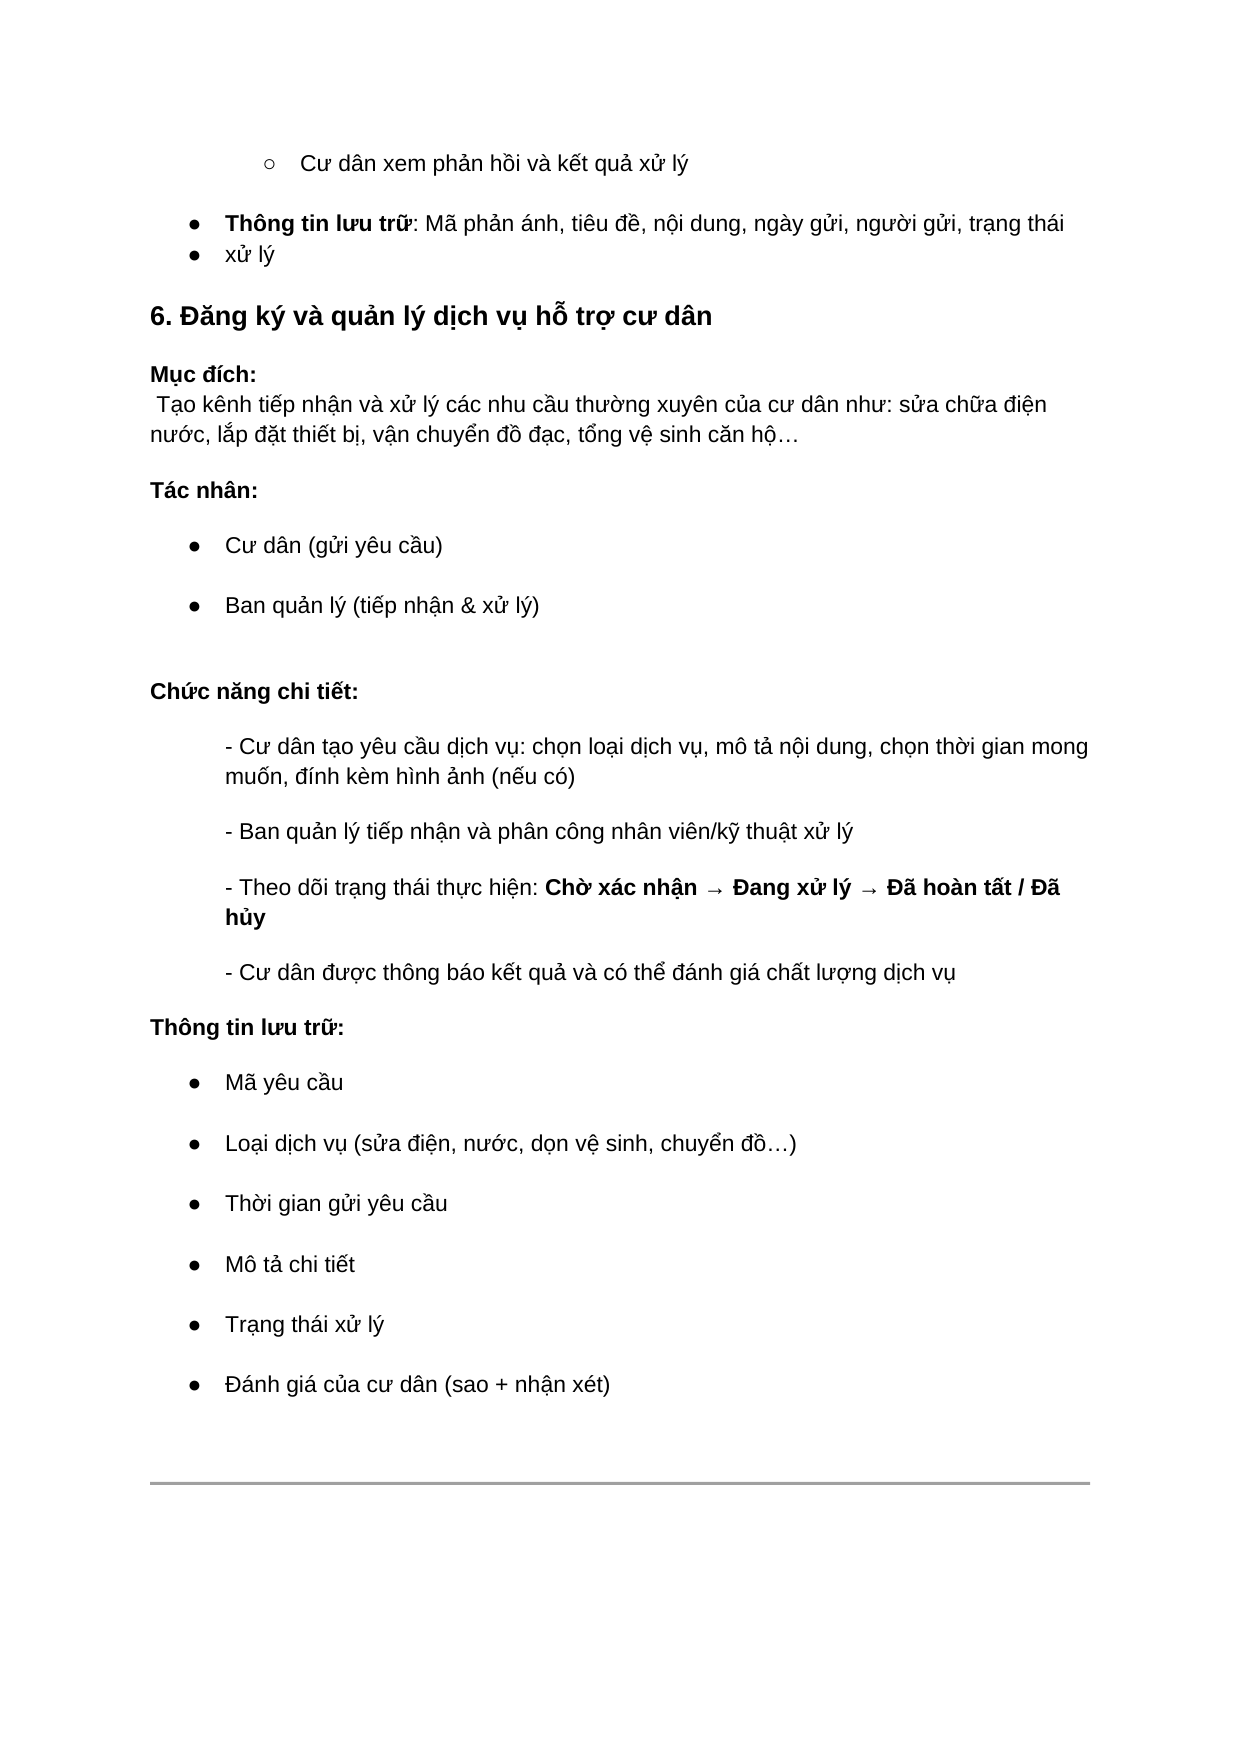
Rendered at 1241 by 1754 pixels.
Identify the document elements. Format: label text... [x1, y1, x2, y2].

text Tác nhân: [150, 477, 1090, 503]
list Mô tả chi tiết [187, 1251, 1090, 1307]
list Cư dân (gửi yêu cầu) [187, 532, 1090, 588]
list Trạng thái xử lý [187, 1311, 1090, 1367]
list xử lý [187, 241, 1090, 267]
list Thông tin lưu trữ: Mã phản ánh, tiêu đề, nội dung, ngày gửi, người gửi, trạng thái [187, 210, 1090, 237]
text - Ban quản lý tiếp nhận và phân công nhân viên/kỹ thuật xử lý [225, 818, 1090, 844]
text Mục đích: Tạo kênh tiếp nhận và xử lý các nhu cầu thường xuyên của cư dân như: sửa chữa điện nước, lắp đặt thiết bị, vận chuyển đồ đạc, tổng vệ sinh căn hộ… [150, 361, 1090, 448]
list Thời gian gửi yêu cầu [187, 1190, 1090, 1247]
text Thông tin lưu trữ: [150, 1014, 1090, 1040]
list Loại dịch vụ (sửa điện, nước, dọn vệ sinh, chuyển đồ…) [187, 1130, 1090, 1186]
text - Cư dân được thông báo kết quả và có thể đánh giá chất lượng dịch vụ [225, 959, 1090, 985]
text Chức năng chi tiết: [150, 678, 1090, 704]
subtitle 6. Đăng ký và quản lý dịch vụ hỗ trợ cư dân [150, 300, 1090, 331]
list Mã yêu cầu [187, 1069, 1090, 1126]
text - Theo dõi trạng thái thực hiện: Chờ xác nhận → Đang xử lý → Đã hoàn tất / Đã hủy [225, 873, 1090, 930]
text - Cư dân tạo yêu cầu dịch vụ: chọn loại dịch vụ, mô tả nội dung, chọn thời gian mong muốn, đính kèm hình ảnh (nếu có) [225, 733, 1090, 789]
list Đánh giá của cư dân (sao + nhận xét) [187, 1371, 1090, 1398]
list Ban quản lý (tiếp nhận & xử lý) [187, 592, 1090, 649]
list Cư dân xem phản hồi và kết quả xử lý [262, 150, 1090, 207]
